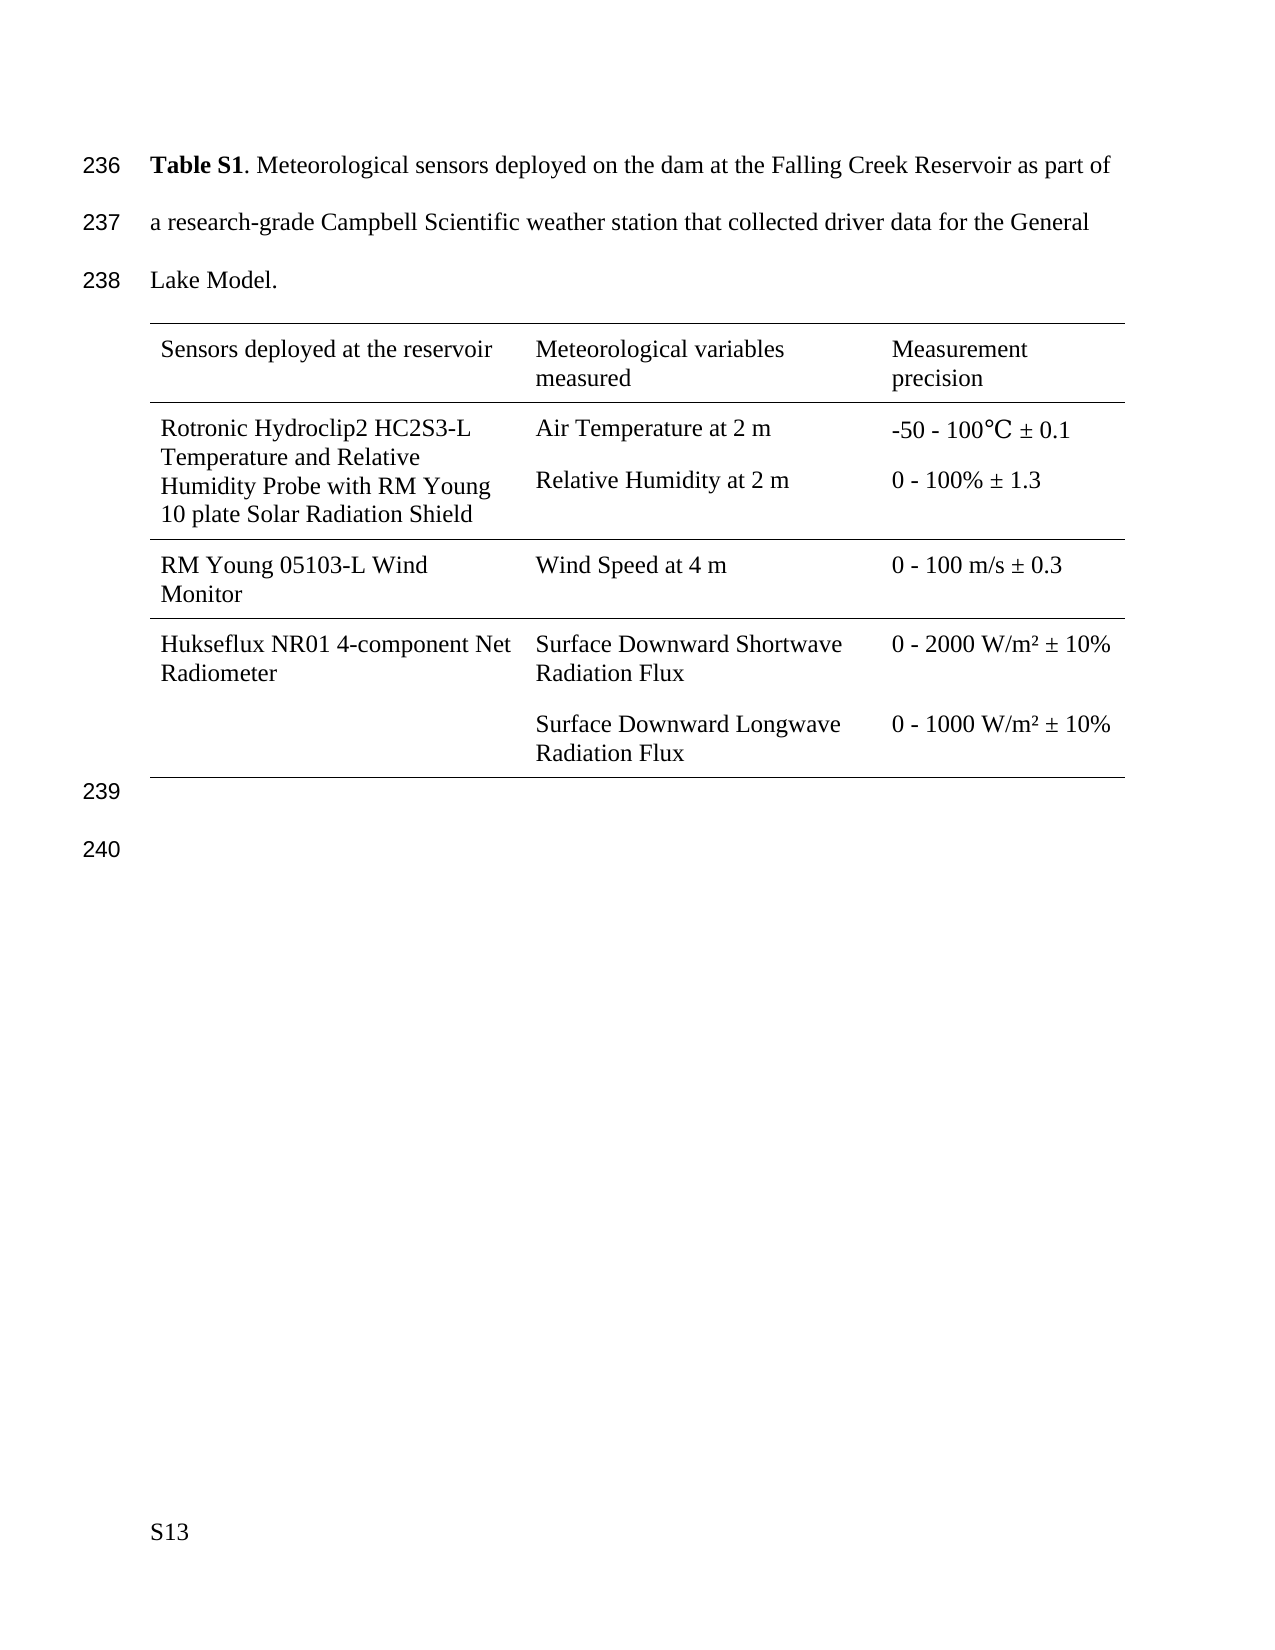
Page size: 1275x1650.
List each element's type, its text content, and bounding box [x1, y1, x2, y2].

table_cell -50 - 100℃ ± 0.1 [881, 403, 1125, 454]
table_cell Air Temperature at 2 m [525, 403, 881, 454]
table_cell 0 - 100% ± 1.3 [881, 454, 1125, 539]
table_cell 0 - 1000 W/m² ± 10% [881, 698, 1125, 777]
table_cell Rotronic Hydroclip2 HC2S3-L Temperature and Relative Humidity Probe with RM Young 10 plate Solar Radiation Shield [150, 403, 525, 539]
table_cell Surface Downward Longwave Radiation Flux [525, 698, 881, 777]
table_header Measurement precision [881, 324, 1125, 402]
table_cell RM Young 05103-L Wind Monitor [150, 540, 525, 618]
table_cell Wind Speed at 4 m [525, 540, 881, 618]
table_header Meteorological variables measured [525, 324, 881, 402]
table_cell 0 - 2000 W/m² ± 10% [881, 619, 1125, 697]
table_cell Relative Humidity at 2 m [525, 454, 881, 539]
table_header Sensors deployed at the reservoir [150, 324, 525, 402]
table_cell Surface Downward Shortwave Radiation Flux [525, 619, 881, 697]
text Table S1. Meteorological sensors deployed on the dam at the Falling Creek Reservoir as part of a research-grade Campbell Scientific weather station that collected driver data for the General Lake Model. [150, 150, 1125, 294]
table_cell 0 - 100 m/s ± 0.3 [881, 540, 1125, 618]
table_cell Hukseflux NR01 4-component Net Radiometer [150, 619, 525, 777]
